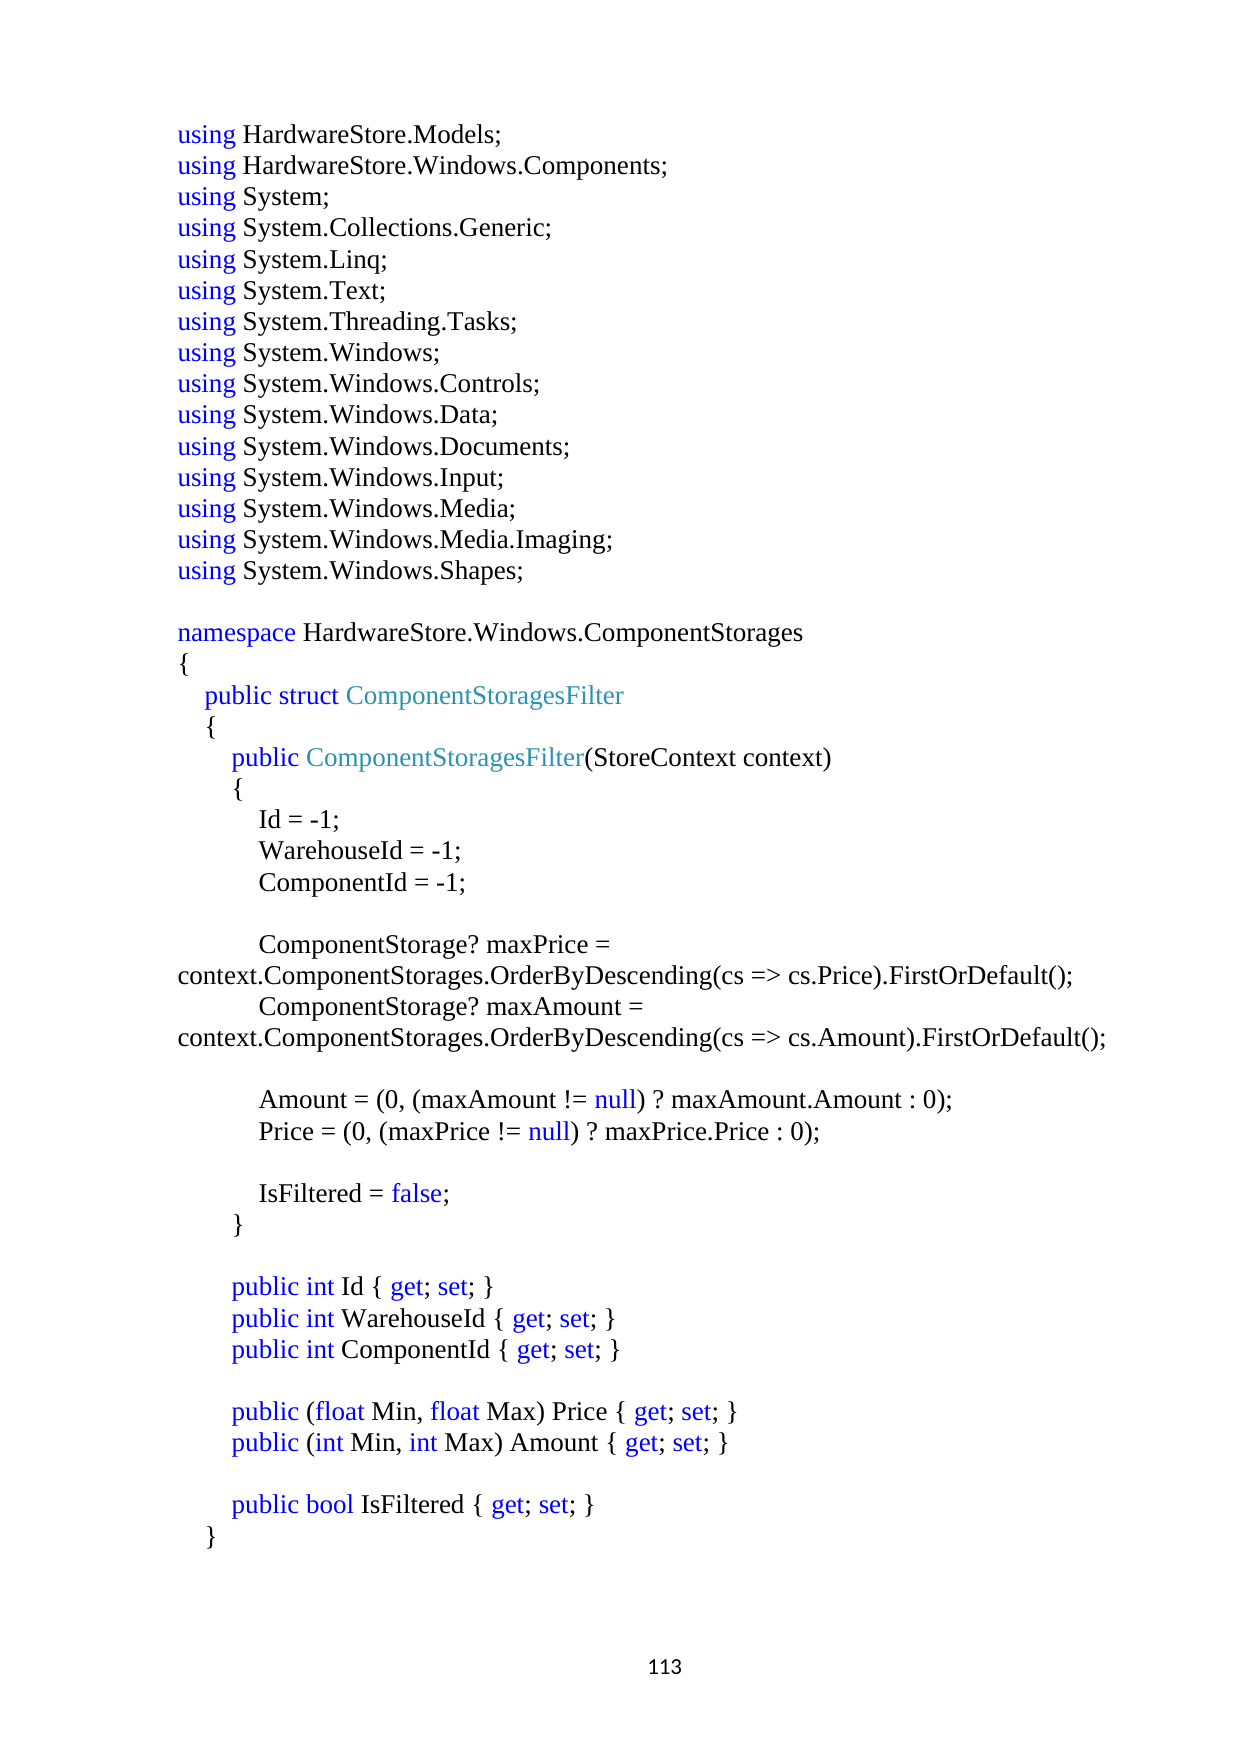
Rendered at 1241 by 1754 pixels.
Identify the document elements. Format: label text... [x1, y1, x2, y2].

text using HardwareStore.Windows.Components; [177, 149, 1152, 180]
text ComponentId = -1; [177, 866, 1152, 897]
text using System.Collections.Generic; [177, 212, 1152, 243]
text { [177, 710, 1152, 741]
text using System.Windows.Controls; [177, 367, 1152, 398]
text public (int Min, int Max) Amount { get; set; } [177, 1426, 1152, 1457]
text } [177, 1208, 1152, 1239]
text } [177, 1520, 1152, 1551]
text ComponentStorage? maxAmount = context.ComponentStorages.OrderByDescending(cs => cs.Amount).FirstOrDefault(); [177, 990, 1152, 1052]
text using System.Windows.Data; [177, 398, 1152, 429]
text ComponentStorage? maxPrice = context.ComponentStorages.OrderByDescending(cs => cs.Price).FirstOrDefault(); [177, 928, 1152, 990]
text Price = (0, (maxPrice != null) ? maxPrice.Price : 0); [177, 1115, 1152, 1146]
text using System.Linq; [177, 243, 1152, 274]
text public bool IsFiltered { get; set; } [177, 1488, 1152, 1520]
text IsFiltered = false; [177, 1177, 1152, 1208]
text using System.Windows.Input; [177, 461, 1152, 492]
text Amount = (0, (maxAmount != null) ? maxAmount.Amount : 0); [177, 1084, 1152, 1115]
text public ComponentStoragesFilter(StoreContext context) [177, 741, 1152, 772]
text using System.Windows.Documents; [177, 429, 1152, 461]
text using System.Windows.Media.Imaging; [177, 523, 1152, 554]
text using System.Windows; [177, 336, 1152, 367]
text { [177, 648, 1152, 679]
text public (float Min, float Max) Price { get; set; } [177, 1395, 1152, 1426]
text WarehouseId = -1; [177, 834, 1152, 866]
text public int Id { get; set; } [177, 1271, 1152, 1302]
text namespace HardwareStore.Windows.ComponentStorages [177, 616, 1152, 648]
text public int ComponentId { get; set; } [177, 1333, 1152, 1364]
text { [177, 772, 1152, 803]
text using System.Windows.Media; [177, 492, 1152, 523]
text using System.Windows.Shapes; [177, 554, 1152, 585]
text using System.Text; [177, 274, 1152, 305]
text using System.Threading.Tasks; [177, 305, 1152, 336]
text public struct ComponentStoragesFilter [177, 679, 1152, 710]
text Id = -1; [177, 803, 1152, 834]
text public int WarehouseId { get; set; } [177, 1302, 1152, 1333]
text using HardwareStore.Models; [177, 118, 1152, 149]
text using System; [177, 180, 1152, 212]
